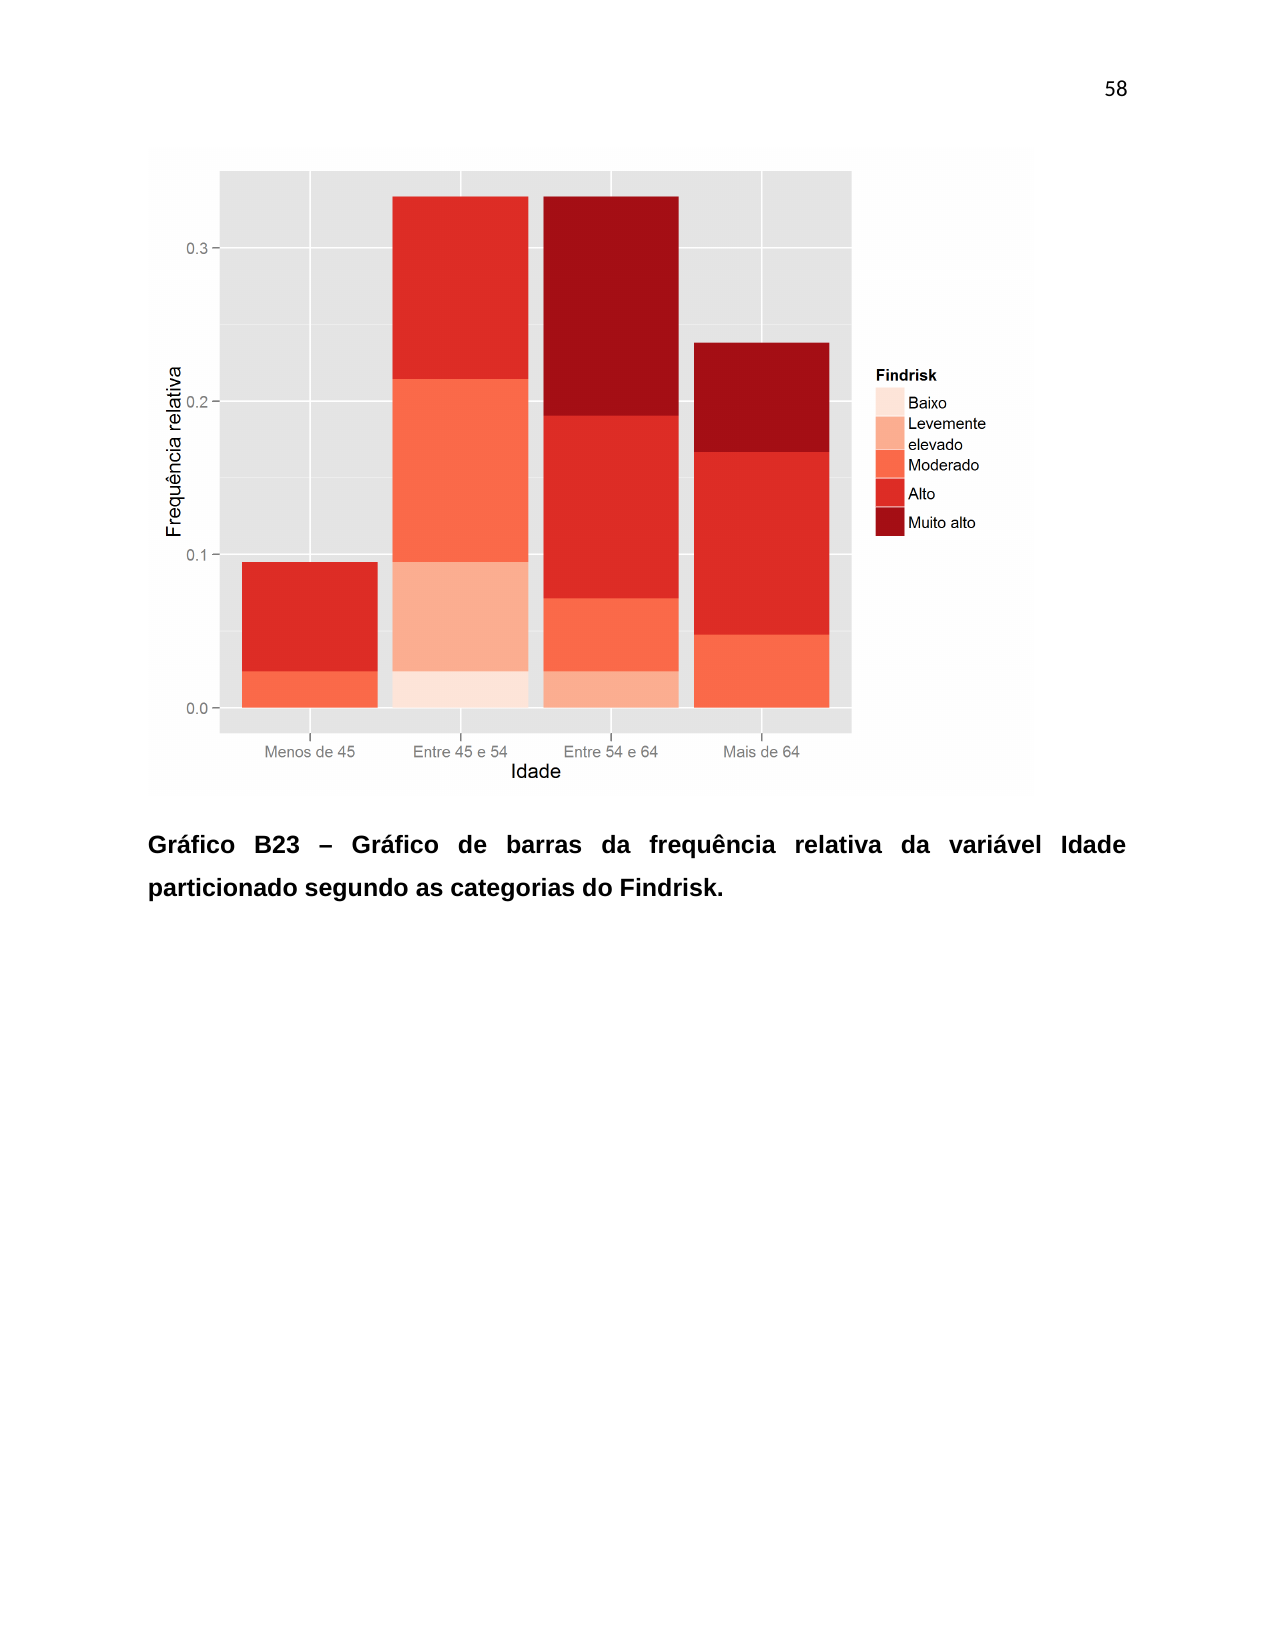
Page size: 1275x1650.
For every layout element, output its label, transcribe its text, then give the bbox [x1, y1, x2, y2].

picture [147, 147, 1034, 796]
text Gráfico B23 – Gráfico de barras da frequência relativa da variável Idade particionado segundo as categorias do Findrisk. [148, 830, 1127, 902]
